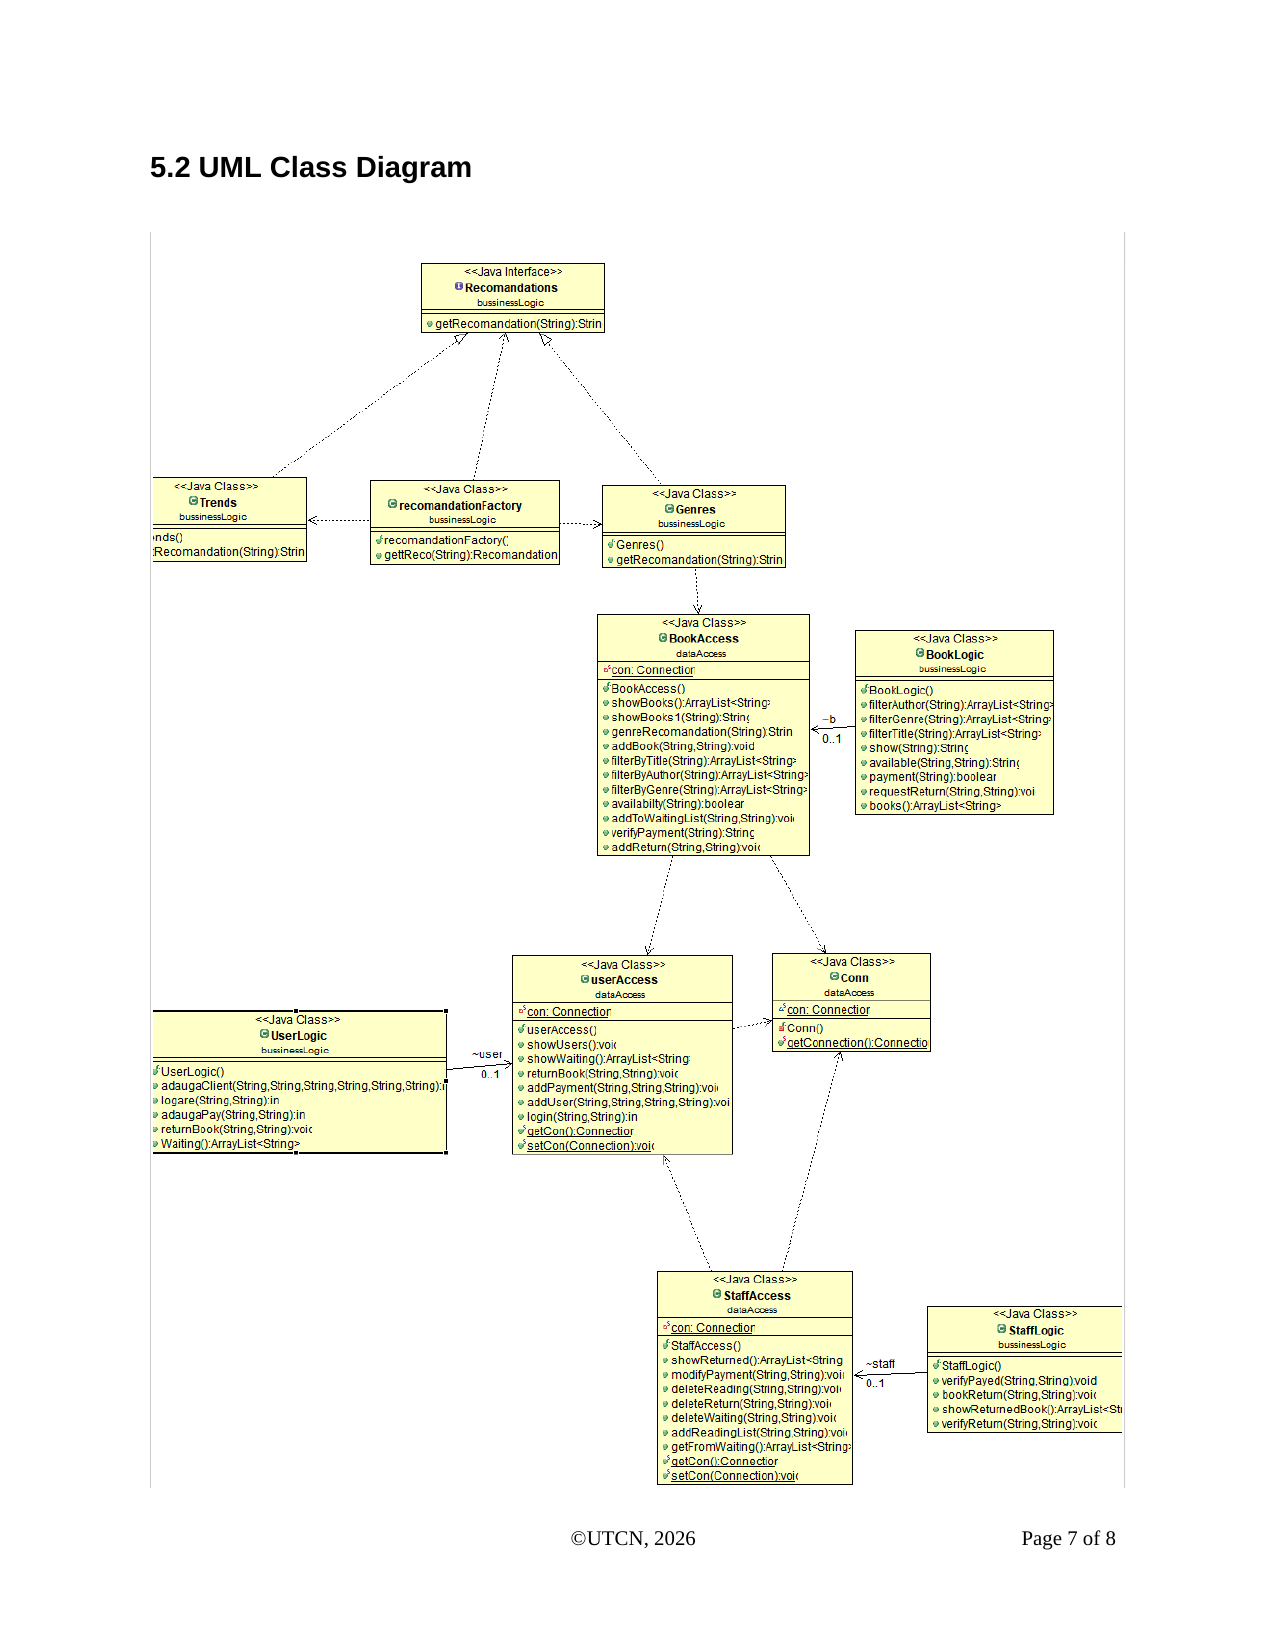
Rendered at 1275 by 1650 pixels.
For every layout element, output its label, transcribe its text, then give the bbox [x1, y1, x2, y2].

picture [150, 232, 1125, 1488]
subtitle 5.2 UML Class Diagram [150, 150, 1125, 183]
